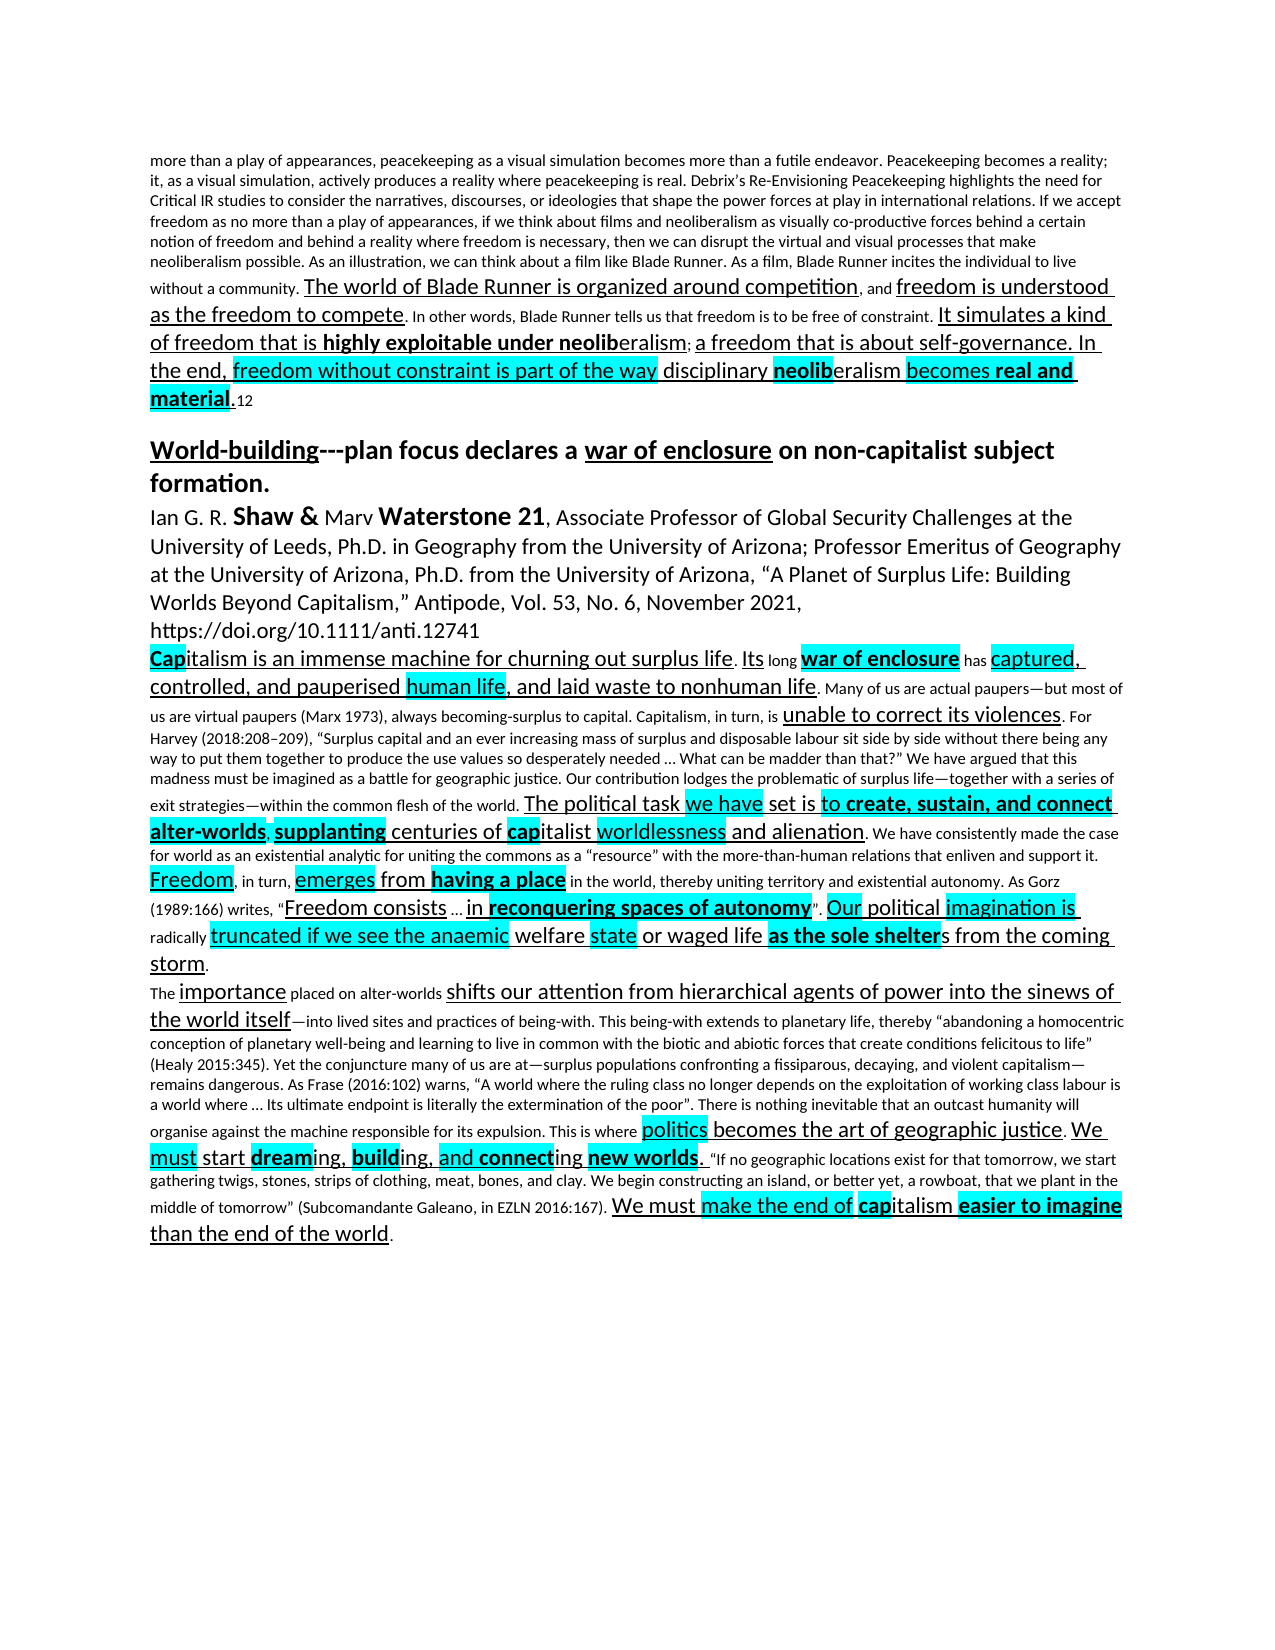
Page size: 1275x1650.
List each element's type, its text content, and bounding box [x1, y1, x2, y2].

text Capitalism is an immense machine for churning out surplus life. Its long war of enclosure has captured, controlled, and pauperised human life, and laid waste to nonhuman life. Many of us are actual paupers—but most of us are virtual paupers (Marx 1973), always becoming-surplus to capital. Capitalism, in turn, is unable to correct its violences. For Harvey (2018:208–209), “Surplus capital and an ever increasing mass of surplus and disposable labour sit side by side without there being any way to put them together to produce the use values so desperately needed … What can be madder than that?” We have argued that this madness must be imagined as a battle for geographic justice. Our contribution lodges the problematic of surplus life—together with a series of exit strategies—within the common flesh of the world. The political task we have set is to create, sustain, and connect alter-worlds, supplanting centuries of capitalist worldlessness and alienation. We have consistently made the case for world as an existential analytic for uniting the commons as a “resource” with the more-than-human relations that enliven and support it. Freedom, in turn, emerges from having a place in the world, thereby uniting territory and existential autonomy. As Gorz (1989:166) writes, “Freedom consists … in reconquering spaces of autonomy”. Our political imagination is radically truncated if we see the anaemic welfare state or waged life as the sole shelters from the coming storm. [150, 644, 1125, 977]
text Ian G. R. Shaw & Marv Waterstone 21, Associate Professor of Global Security Challenges at the University of Leeds, Ph.D. in Geography from the University of Arizona; Professor Emeritus of Geography at the University of Arizona, Ph.D. from the University of Arizona, “A Planet of Surplus Life: Building Worlds Beyond Capitalism,” Antipode, Vol. 53, No. 6, November 2021, https://doi.org/10.1111/anti.12741 [150, 499, 1125, 644]
text The importance placed on alter-worlds shifts our attention from hierarchical agents of power into the sinews of the world itself—into lived sites and practices of being-with. This being-with extends to planetary life, thereby “abandoning a homocentric conception of planetary well-being and learning to live in common with the biotic and abiotic forces that create conditions felicitous to life” (Healy 2015:345). Yet the conjuncture many of us are at—surplus populations confronting a fissiparous, decaying, and violent capitalism—remains dangerous. As Frase (2016:102) warns, “A world where the ruling class no longer depends on the exploitation of working class labour is a world where … Its ultimate endpoint is literally the extermination of the poor”. There is nothing inevitable that an outcast humanity will organise against the machine responsible for its expulsion. This is where politics becomes the art of geographic justice. We must start dreaming, building, and connecting new worlds. “If no geographic locations exist for that tomorrow, we start gathering twigs, stones, strips of clothing, meat, bones, and clay. We begin constructing an island, or better yet, a rowboat, that we plant in the middle of tomorrow” (Subcomandante Galeano, in EZLN 2016:167). We must make the end of capitalism easier to imagine than the end of the world. [150, 977, 1125, 1247]
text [150, 150, 1125, 412]
subtitle World-building---plan focus declares a war of enclosure on non-capitalist subject formation. [150, 433, 1125, 499]
